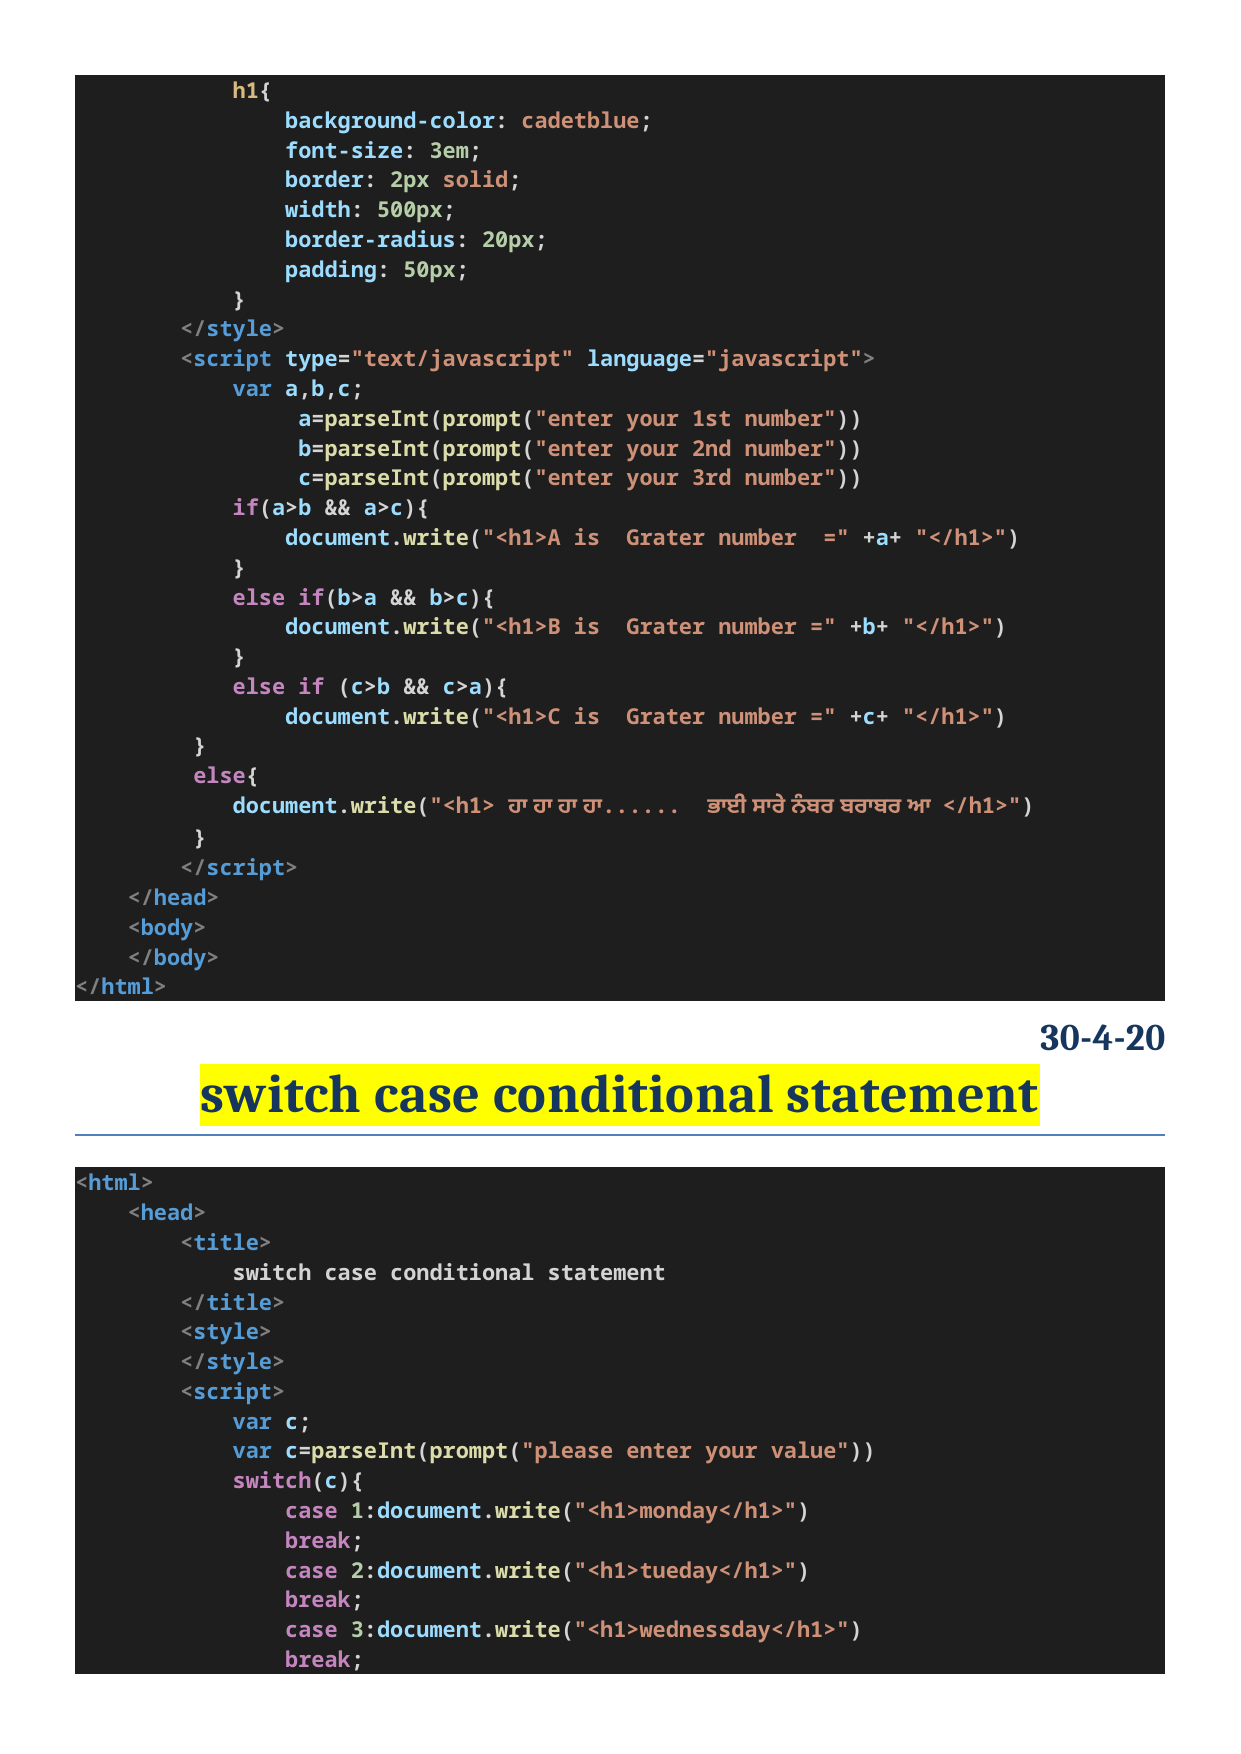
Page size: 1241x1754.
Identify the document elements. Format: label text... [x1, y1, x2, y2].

text document.write("<h1>C is Grater number =" +c+ "</h1>") [75, 701, 1165, 730]
text switch case conditional statement [75, 1257, 1165, 1287]
text else if (c>b && c>a){ [75, 671, 1165, 701]
text document.write("<h1>B is Grater number =" +b+ "</h1>") [75, 611, 1165, 641]
text switch(c){ [75, 1465, 1165, 1495]
text } [75, 283, 1165, 313]
text case 1:document.write("<h1>monday</h1>") [75, 1495, 1165, 1525]
text </style> [75, 1346, 1165, 1376]
title switch case conditional statement [75, 1063, 1165, 1134]
text background-color: cadetblue; [75, 105, 1165, 134]
text <body> [75, 912, 1165, 942]
text <style> [75, 1316, 1165, 1346]
text border: 2px solid; [75, 164, 1165, 194]
text } [75, 822, 1165, 852]
text else if(b>a && b>c){ [75, 581, 1165, 611]
text </title> [75, 1287, 1165, 1316]
text </style> [75, 313, 1165, 343]
text <script> [75, 1376, 1165, 1406]
text case 3:document.write("<h1>wednessday</h1>") [75, 1614, 1165, 1644]
text break; [75, 1584, 1165, 1614]
text } [75, 552, 1165, 581]
text font-size: 3em; [75, 134, 1165, 164]
title 30-4-20 [75, 1001, 1165, 1063]
text border-radius: 20px; [75, 224, 1165, 254]
text b=parseInt(prompt("enter your 2nd number")) [75, 432, 1165, 462]
text a=parseInt(prompt("enter your 1st number")) [75, 403, 1165, 432]
text <script type="text/javascript" language="javascript"> [75, 343, 1165, 373]
text var c; [75, 1406, 1165, 1436]
text width: 500px; [75, 194, 1165, 224]
text if(a>b && a>c){ [75, 492, 1165, 522]
text else{ [75, 760, 1165, 790]
text document.write("<h1> ਹਾ ਹਾ ਹਾ ਹਾ...... ਭਾਈ ਸਾਰੇ ਨੰਬਰ ਬਰਾਬਰ ਆ </h1>") [75, 790, 1165, 822]
text <head> [75, 1197, 1165, 1227]
text } [75, 641, 1165, 671]
text break; [75, 1525, 1165, 1555]
text c=parseInt(prompt("enter your 3rd number")) [75, 462, 1165, 492]
text break; [75, 1644, 1165, 1674]
text case 2:document.write("<h1>tueday</h1>") [75, 1555, 1165, 1584]
text </head> [75, 882, 1165, 912]
text <title> [75, 1227, 1165, 1257]
text } [75, 730, 1165, 760]
text h1{ [75, 75, 1165, 105]
text </script> [75, 852, 1165, 882]
text var a,b,c; [75, 373, 1165, 403]
text var c=parseInt(prompt("please enter your value")) [75, 1436, 1165, 1465]
text </html> [75, 971, 1165, 1001]
text padding: 50px; [75, 254, 1165, 283]
text document.write("<h1>A is Grater number =" +a+ "</h1>") [75, 522, 1165, 552]
text <html> [75, 1167, 1165, 1197]
text </body> [75, 942, 1165, 971]
